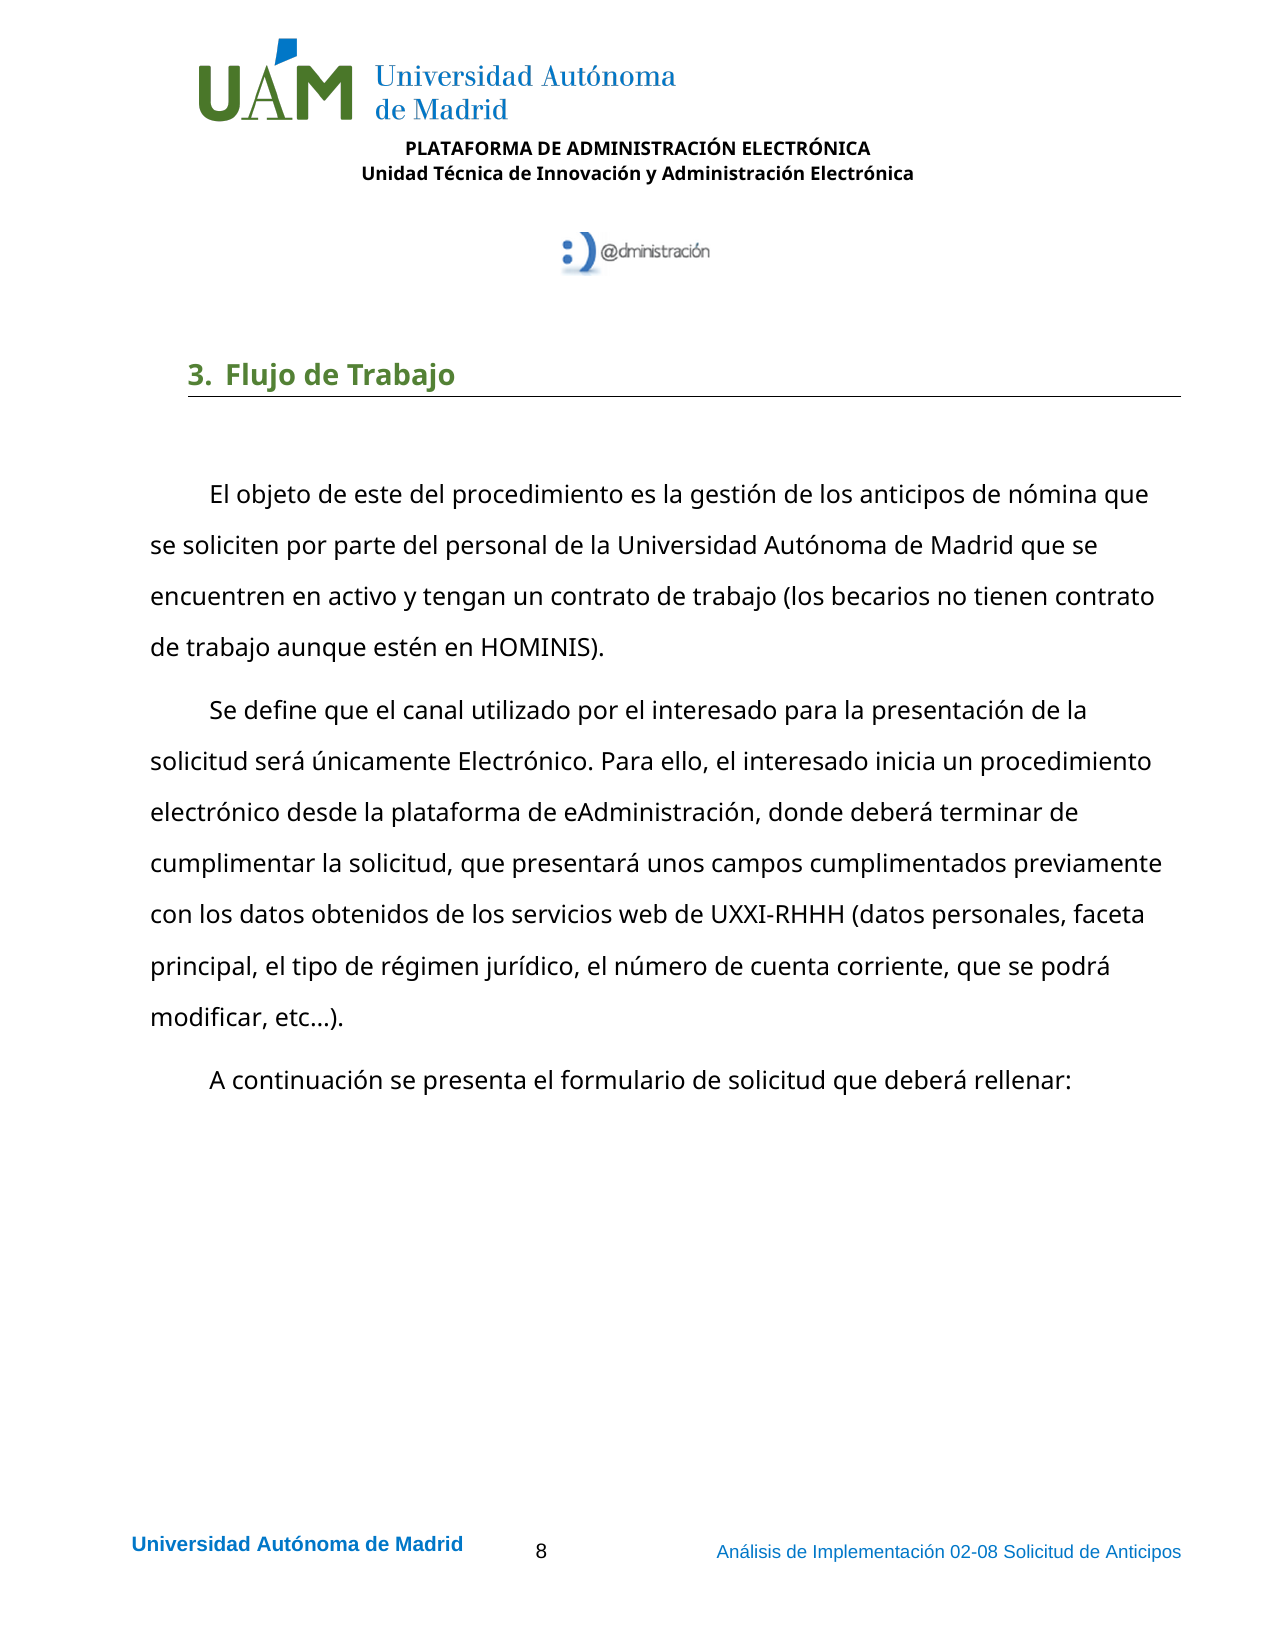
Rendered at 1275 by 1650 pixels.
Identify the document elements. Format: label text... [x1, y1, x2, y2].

subtitle Flujo de Trabajo [187, 354, 1181, 397]
text El objeto de este del procedimiento es la gestión de los anticipos de nómina que se soliciten por parte del personal de la Universidad Autónoma de Madrid que se encuentren en activo y tengan un contrato de trabajo (los becarios no tienen contrato de trabajo aunque estén en HOMINIS). [150, 476, 1181, 663]
text Se define que el canal utilizado por el interesado para la presentación de la solicitud será únicamente Electrónico. Para ello, el interesado inicia un procedimiento electrónico desde la plataforma de eAdministración, donde deberá terminar de cumplimentar la solicitud, que presentará unos campos cumplimentados previamente con los datos obtenidos de los servicios web de UXXI-RHHH (datos personales, faceta principal, el tipo de régimen jurídico, el número de cuenta corriente, que se podrá modificar, etc…). [150, 693, 1181, 1033]
picture [560, 232, 715, 276]
text A continuación se presenta el formulario de solicitud que deberá rellenar: [150, 1063, 1181, 1097]
